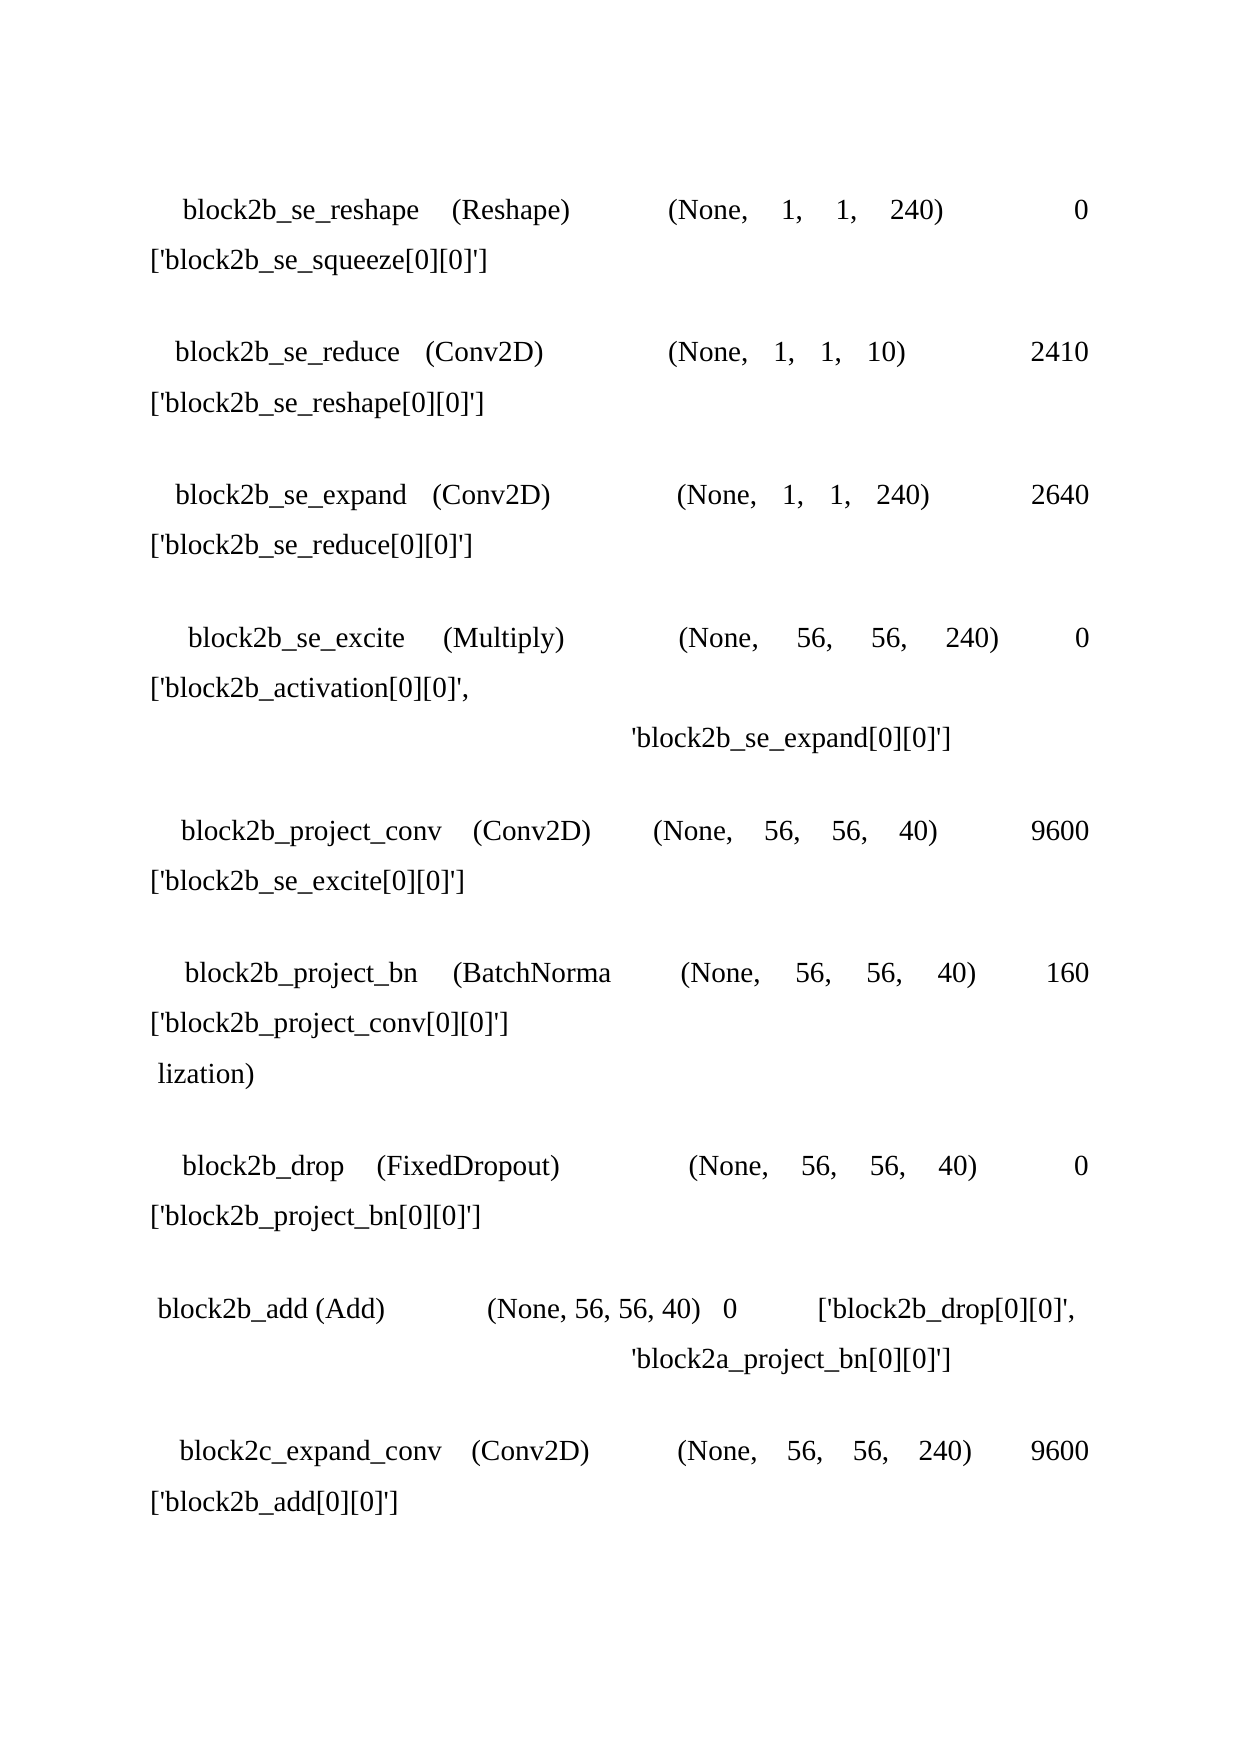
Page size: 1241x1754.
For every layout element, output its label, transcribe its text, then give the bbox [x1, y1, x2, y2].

text 'block2a_project_bn[0][0]'] [150, 1341, 1090, 1375]
text block2c_expand_conv (Conv2D) (None, 56, 56, 240) 9600 ['block2b_add[0][0]'] [150, 1433, 1090, 1517]
text block2b_drop (FixedDropout) (None, 56, 56, 40) 0 ['block2b_project_bn[0][0]'] [150, 1148, 1090, 1232]
text block2b_project_conv (Conv2D) (None, 56, 56, 40) 9600 ['block2b_se_excite[0][0]'] [150, 813, 1090, 897]
text block2b_project_bn (BatchNorma (None, 56, 56, 40) 160 ['block2b_project_conv[0][0]'] [150, 955, 1090, 1039]
text block2b_se_excite (Multiply) (None, 56, 56, 240) 0 ['block2b_activation[0][0]', [150, 620, 1090, 704]
text lization) [150, 1056, 1090, 1089]
text block2b_add (Add) (None, 56, 56, 40) 0 ['block2b_drop[0][0]', [150, 1291, 1090, 1324]
text block2b_se_reduce (Conv2D) (None, 1, 1, 10) 2410 ['block2b_se_reshape[0][0]'] [150, 334, 1090, 418]
text block2b_se_expand (Conv2D) (None, 1, 1, 240) 2640 ['block2b_se_reduce[0][0]'] [150, 477, 1090, 561]
text block2b_se_reshape (Reshape) (None, 1, 1, 240) 0 ['block2b_se_squeeze[0][0]'] [150, 192, 1090, 276]
text 'block2b_se_expand[0][0]'] [150, 720, 1090, 754]
